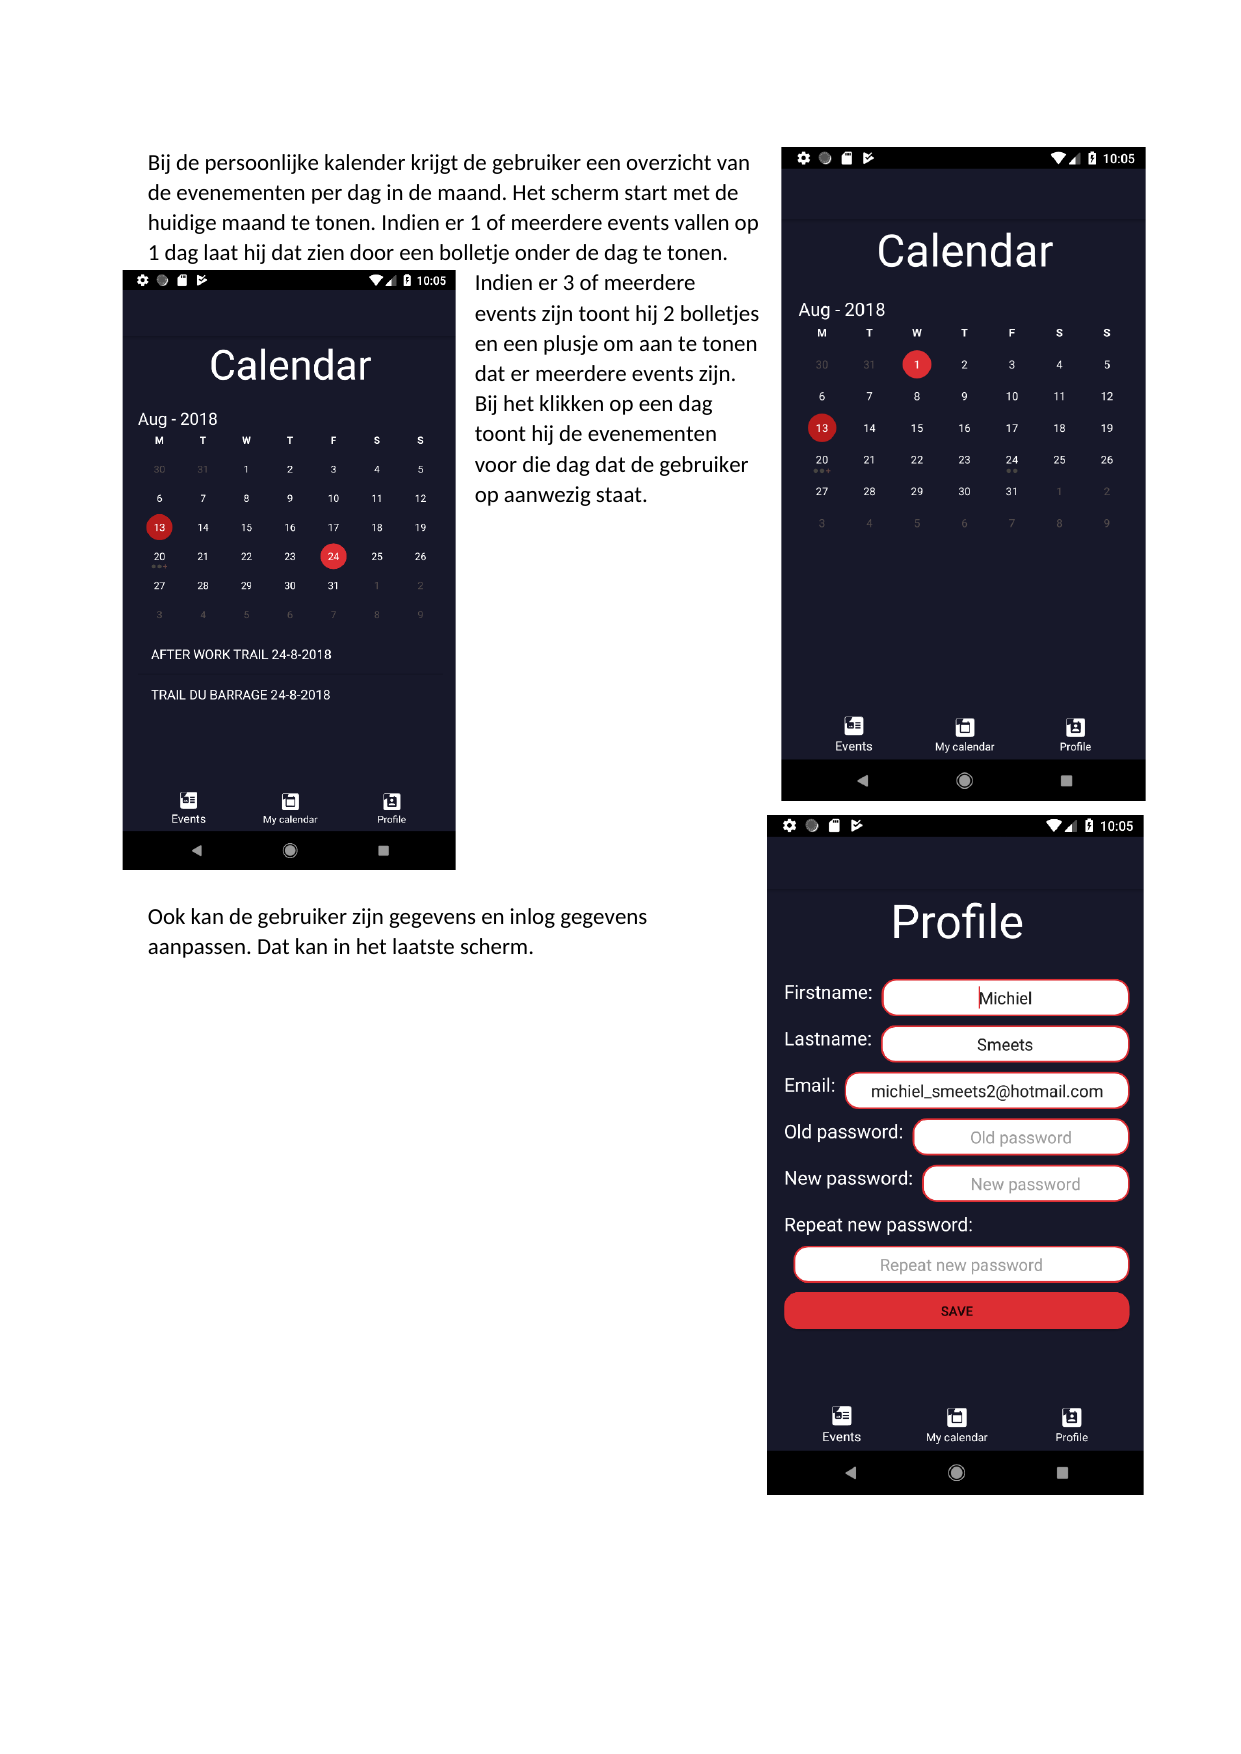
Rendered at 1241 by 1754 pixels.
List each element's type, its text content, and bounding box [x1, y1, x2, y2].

text Ook kan de gebruiker zijn gegevens en inlog gegevens aanpassen. Dat kan in het laatste scherm. [148, 660, 765, 718]
picture [765, 573, 1144, 1251]
